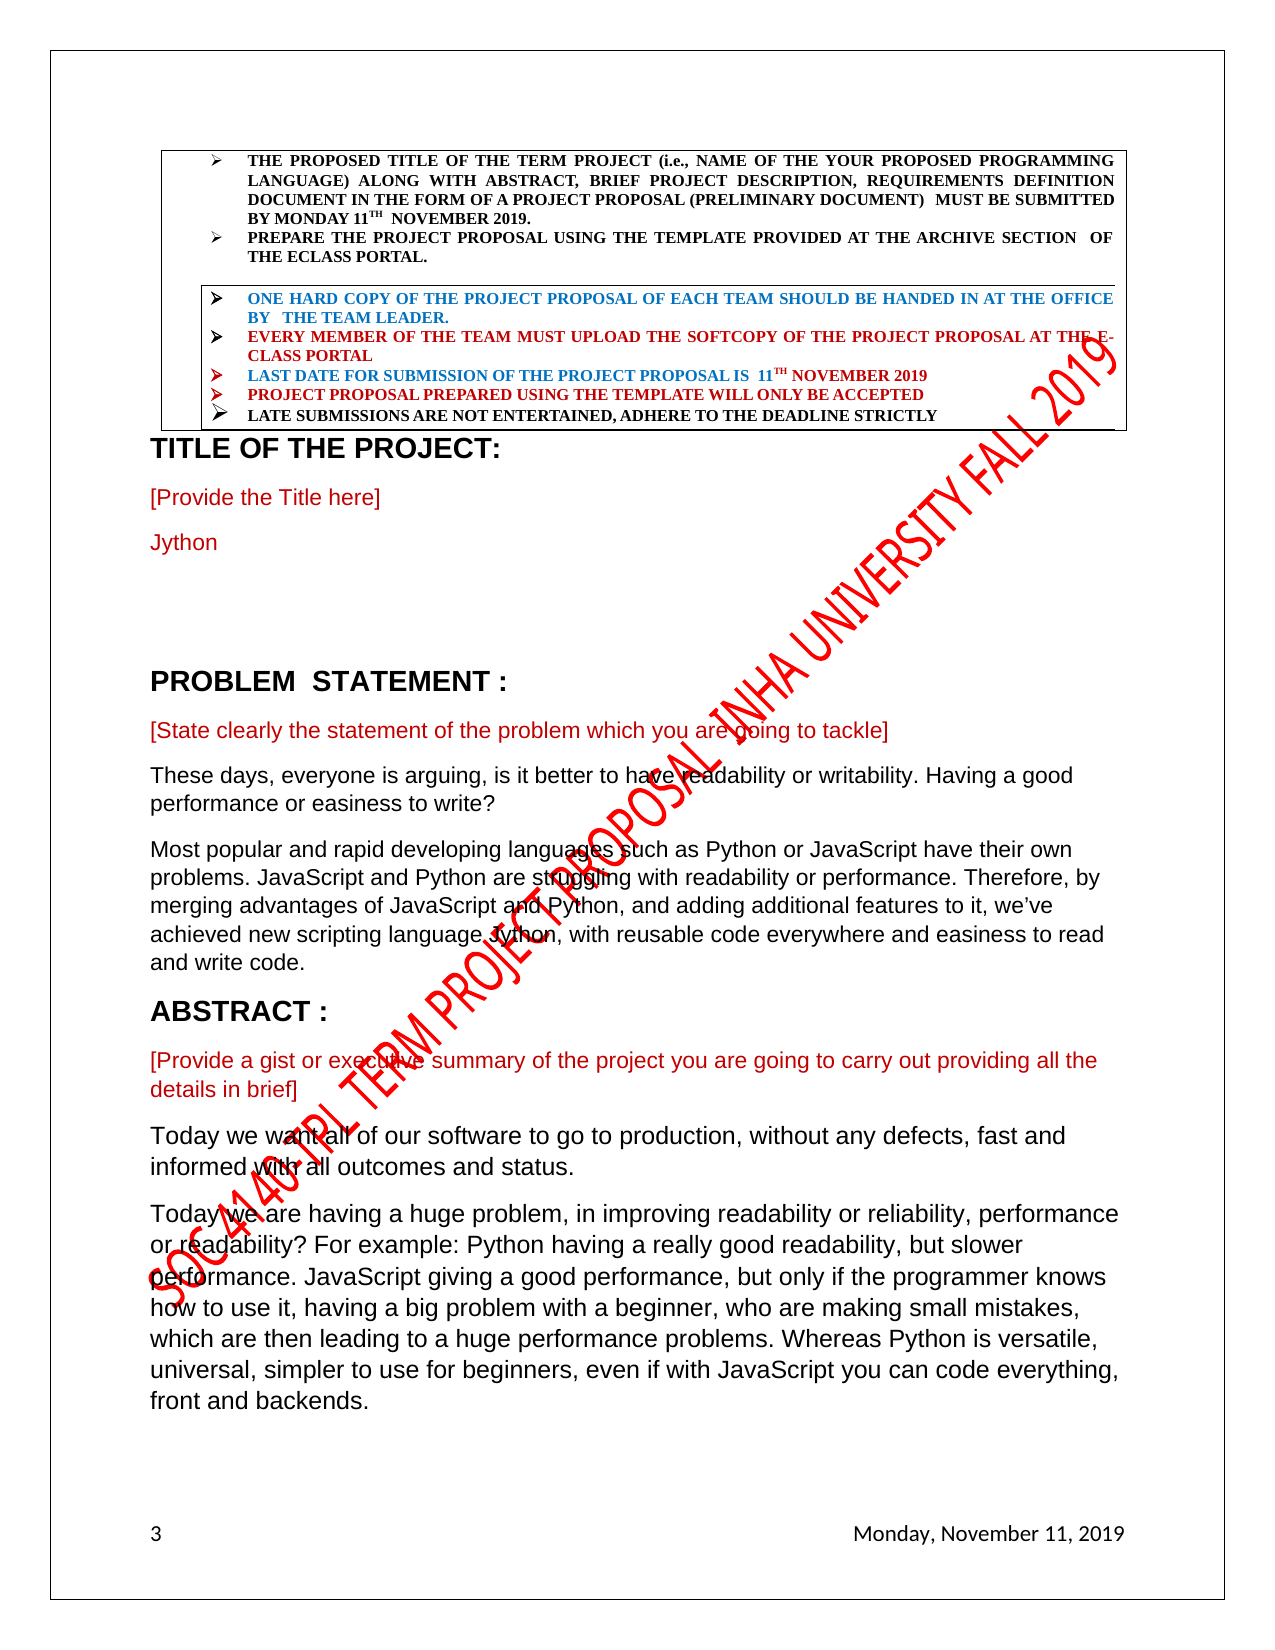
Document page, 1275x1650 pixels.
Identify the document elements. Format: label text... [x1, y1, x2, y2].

text [State clearly the statement of the problem which you are going to tackle] [150, 717, 1125, 743]
text Today we want all of our software to go to production, without any defects, fast and informed with all outcomes and status. [150, 1121, 1125, 1181]
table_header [162, 151, 1126, 430]
text These days, everyone is arguing, is it better to have readability or writability. Having a good performance or easiness to write? [150, 762, 1125, 817]
text [Provide the Title here] [150, 484, 1125, 510]
text Most popular and rapid developing languages such as Python or JavaScript have their own problems. JavaScript and Python are struggling with readability or performance. Therefore, by merging advantages of JavaScript and Python, and adding additional features to it, we’ve achieved new scripting language Jython, with reusable code everywhere and easiness to read and write code. [150, 836, 1125, 976]
text Jython [150, 529, 1125, 555]
text [Provide a gist or executive summary of the project you are going to carry out providing all the details in brief] [150, 1047, 1125, 1102]
text Today we are having a huge problem, in improving readability or reliability, performance or readability? For example: Python having a really good readability, but slower performance. JavaScript giving a good performance, but only if the programmer knows how to use it, having a big problem with a beginner, who are making small mistakes, which are then leading to a huge performance problems. Whereas Python is versatile, universal, simpler to use for beginners, even if with JavaScript you can code everything, front and backends. [150, 1199, 1125, 1414]
text ABSTRACT : [150, 994, 1125, 1028]
text PROBLEM STATEMENT : [150, 664, 1125, 698]
text TITLE OF THE PROJECT: [150, 431, 1125, 464]
